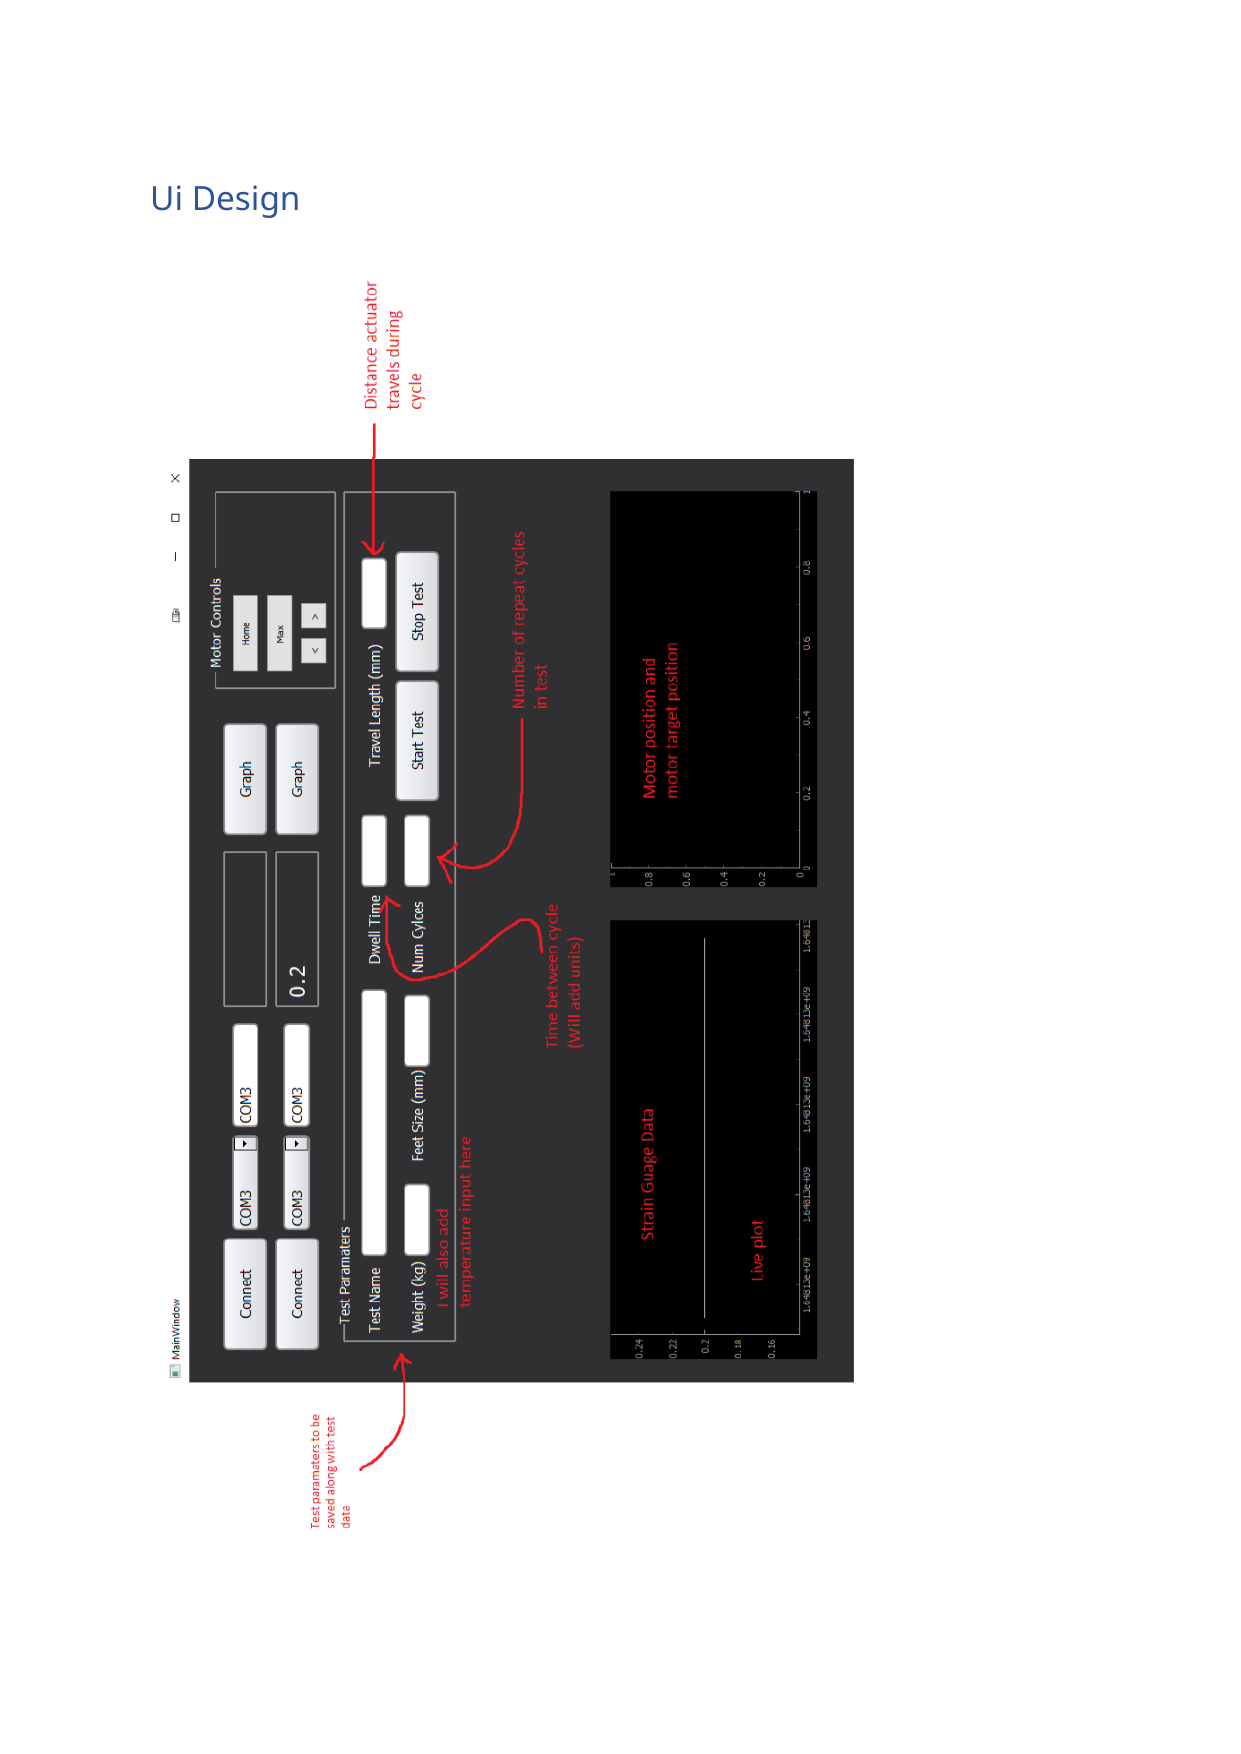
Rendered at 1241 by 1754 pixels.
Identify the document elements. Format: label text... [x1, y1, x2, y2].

picture [153, 276, 867, 1547]
subtitle Ui Design [150, 175, 1090, 220]
